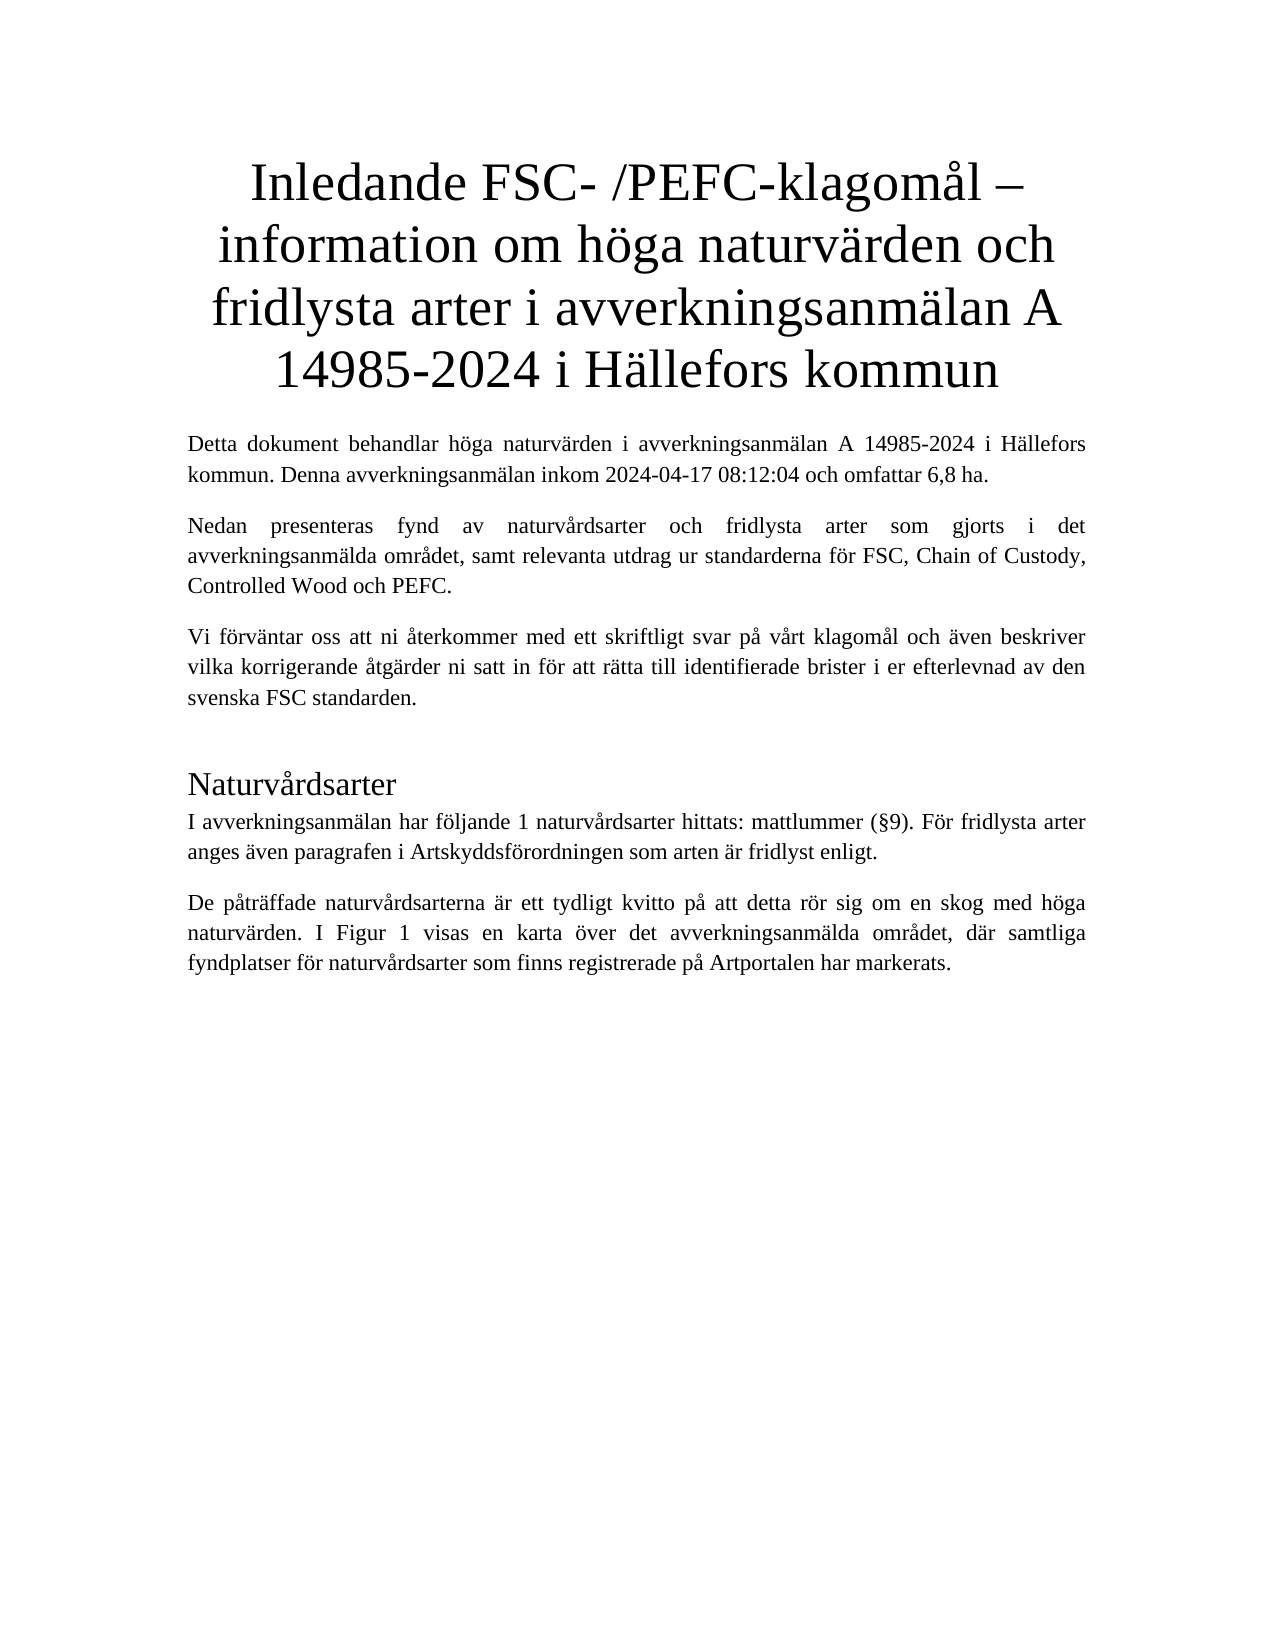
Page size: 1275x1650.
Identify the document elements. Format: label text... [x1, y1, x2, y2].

text Vi förväntar oss att ni återkommer med ett skriftligt svar på vårt klagomål och även beskriver vilka korrigerande åtgärder ni satt in för att rätta till identifierade brister i er efterlevnad av den svenska FSC standarden. [187, 623, 1087, 710]
text Nedan presenteras fynd av naturvårdsarter och fridlysta arter som gjorts i det avverkningsanmälda området, samt relevanta utdrag ur standarderna för FSC, Chain of Custody, Controlled Wood och PEFC. [187, 512, 1087, 598]
text De påträffade naturvårdsarterna är ett tydligt kvitto på att detta rör sig om en skog med höga naturvärden. I Figur 1 visas en karta över det avverkningsanmälda området, där samtliga fyndplatser för naturvårdsarter som finns registrerade på Artportalen har markerats. [187, 889, 1087, 976]
title Inledande FSC- /PEFC-klagomål – information om höga naturvärden och fridlysta arter i avverkningsanmälan A 14985-2024 i Hällefors kommun [187, 150, 1087, 399]
subtitle Naturvårdsarter [187, 764, 1087, 802]
text Detta dokument behandlar höga naturvärden i avverkningsanmälan A 14985-2024 i Hällefors kommun. Denna avverkningsanmälan inkom 2024-04-17 08:12:04 och omfattar 6,8 ha. [187, 430, 1087, 487]
text I avverkningsanmälan har följande 1 naturvårdsarter hittats: mattlummer (§9). För fridlysta arter anges även paragrafen i Artskyddsförordningen som arten är fridlyst enligt. [187, 808, 1087, 864]
